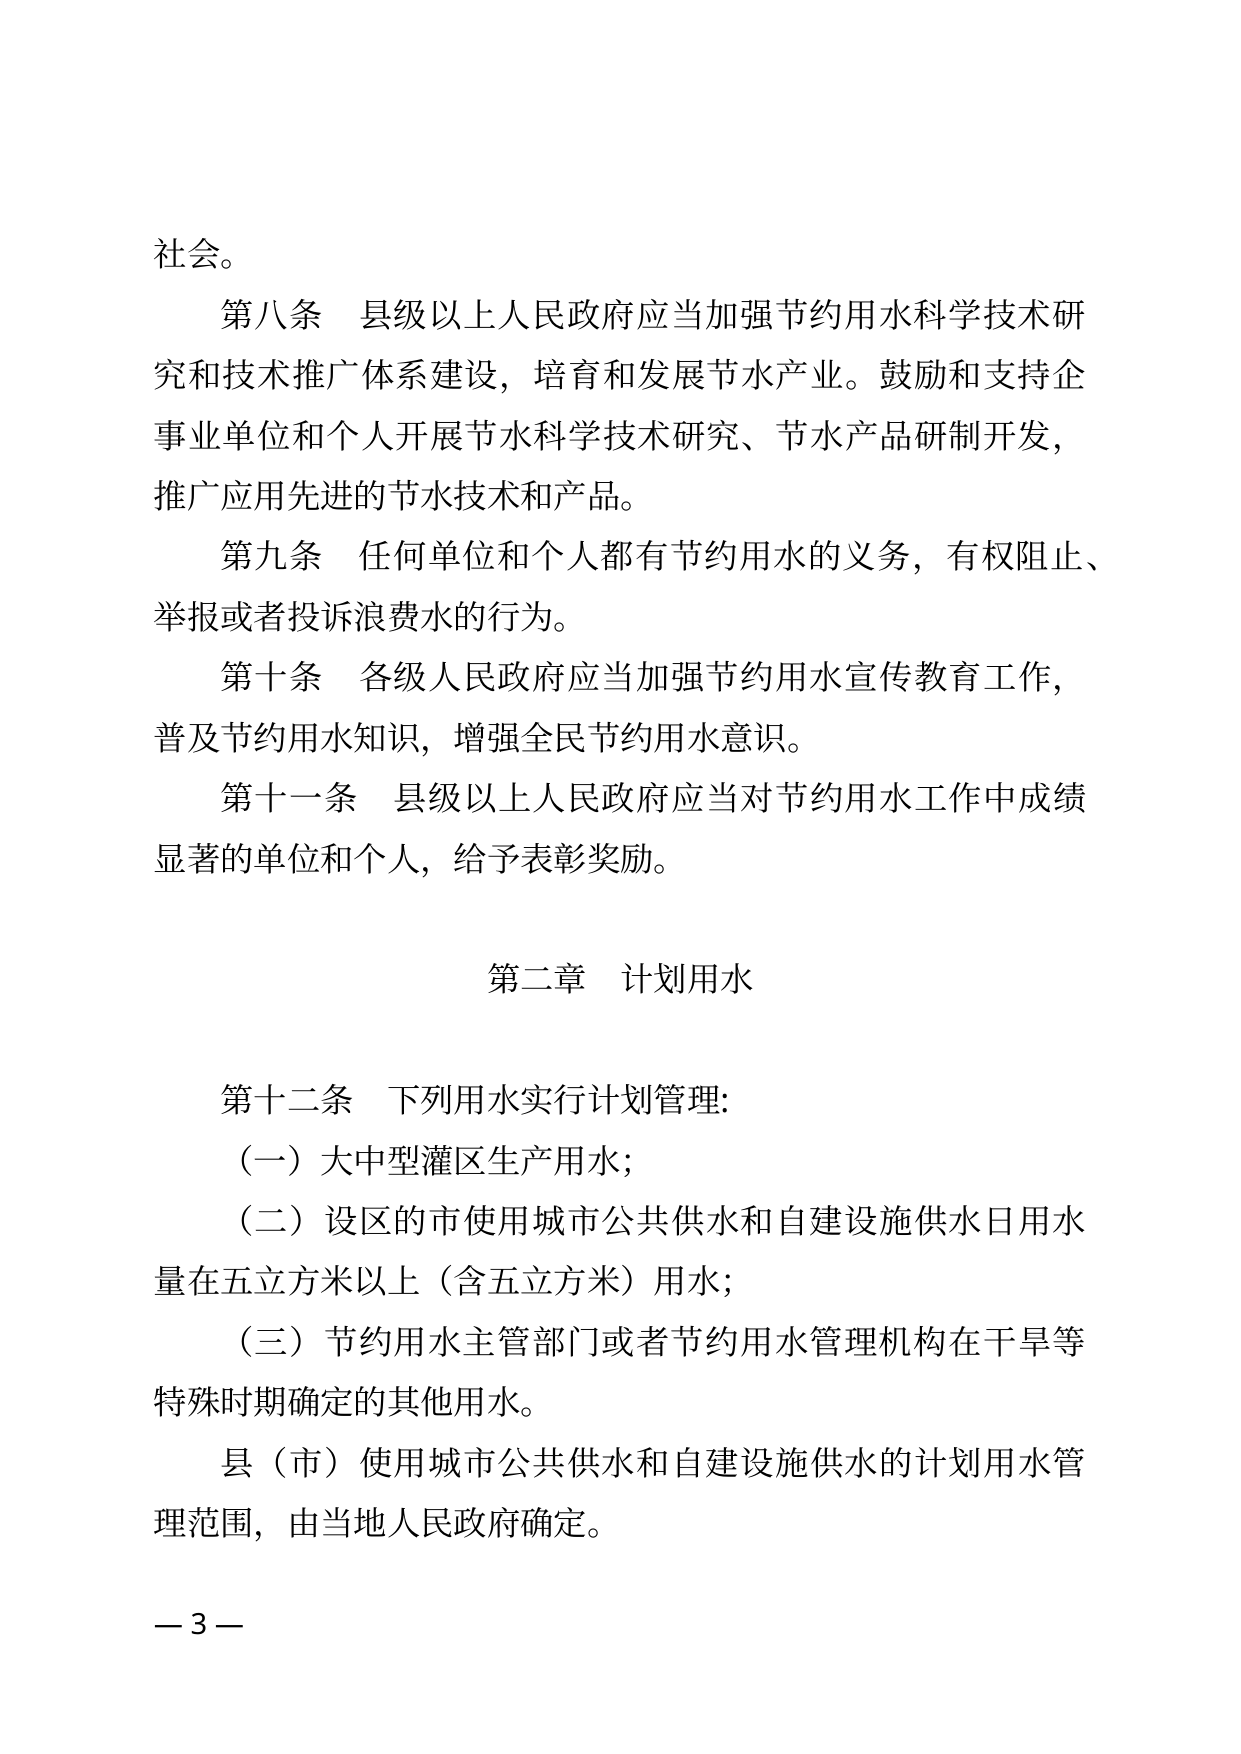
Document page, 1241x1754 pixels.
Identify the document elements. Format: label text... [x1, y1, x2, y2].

text （三）节约用水主管部门或者节约用水管理机构在干旱等特殊时期确定的其他用水。 [153, 1306, 1087, 1427]
text 第九条 任何单位和个人都有节约用水的义务，有权阻止、举报或者投诉浪费水的行为。 [153, 521, 1087, 641]
text 县（市）使用城市公共供水和自建设施供水的计划用水管理范围，由当地人民政府确定。 [153, 1427, 1087, 1548]
text （二）设区的市使用城市公共供水和自建设施供水日用水量在五立方米以上（含五立方米）用水； [153, 1185, 1087, 1306]
text 第八条 县级以上人民政府应当加强节约用水科学技术研究和技术推广体系建设，培育和发展节水产业。鼓励和支持企事业单位和个人开展节水科学技术研究、节水产品研制开发，推广应用先进的节水技术和产品。 [153, 279, 1087, 521]
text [153, 218, 1087, 279]
text 第二章 计划用水 [153, 943, 1087, 1004]
text 第十二条 下列用水实行计划管理: [153, 1064, 1087, 1125]
text 第十一条 县级以上人民政府应当对节约用水工作中成绩显著的单位和个人，给予表彰奖励。 [153, 762, 1087, 883]
text 第十条 各级人民政府应当加强节约用水宣传教育工作，普及节约用水知识，增强全民节约用水意识。 [153, 641, 1087, 762]
text （一）大中型灌区生产用水； [153, 1125, 1087, 1185]
